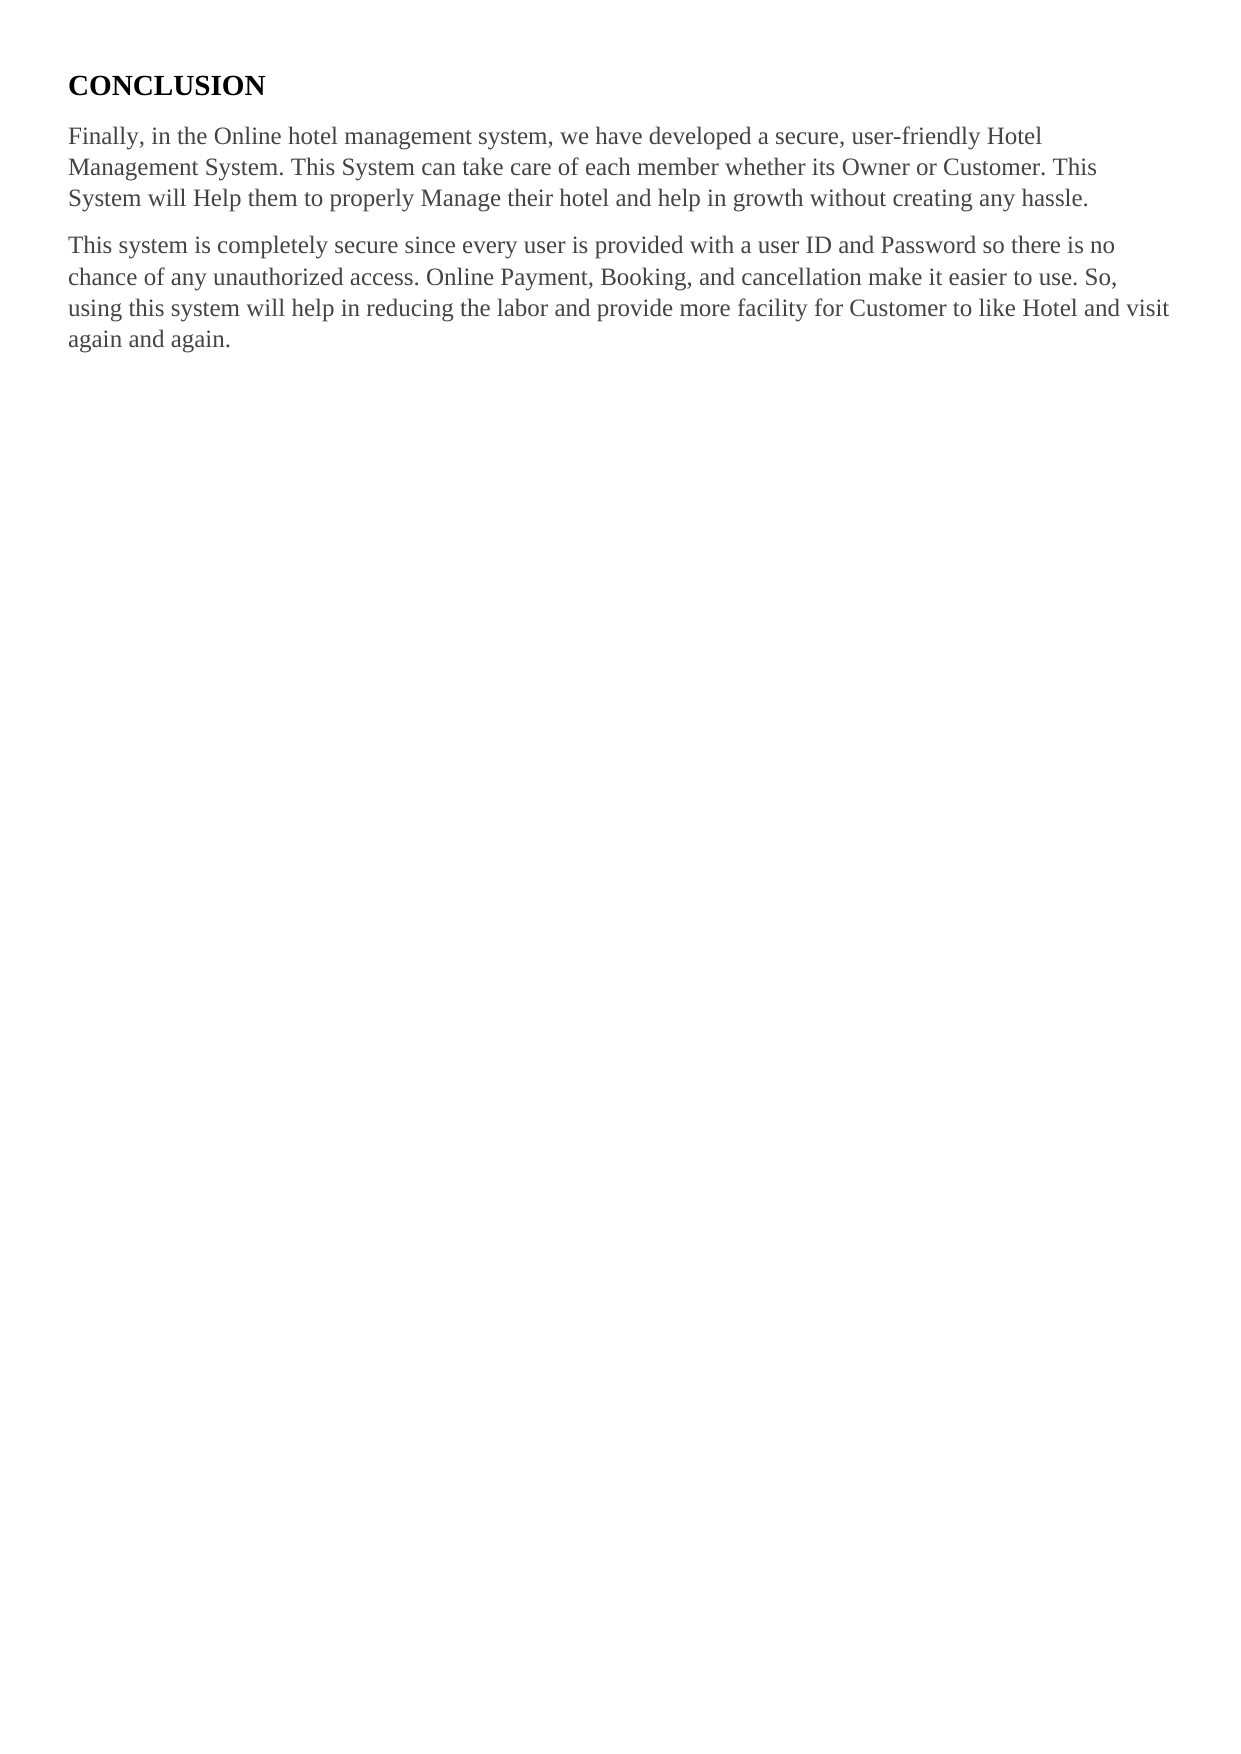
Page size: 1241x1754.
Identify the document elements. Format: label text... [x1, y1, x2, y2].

text This system is completely secure since every user is provided with a user ID and Password so there is no chance of any unauthorized access. Online Payment, Booking, and cancellation make it easier to use. So, using this system will help in reducing the labor and provide more facility for Customer to like Hotel and visit again and again. [68, 231, 1172, 352]
text Finally, in the Online hotel management system, we have developed a secure, user-friendly Hotel Management System. This System can take care of each member whether its Owner or Customer. This System will Help them to properly Manage their hotel and help in growth without creating any hassle. [68, 121, 1172, 212]
text CONCLUSION [68, 68, 1172, 101]
